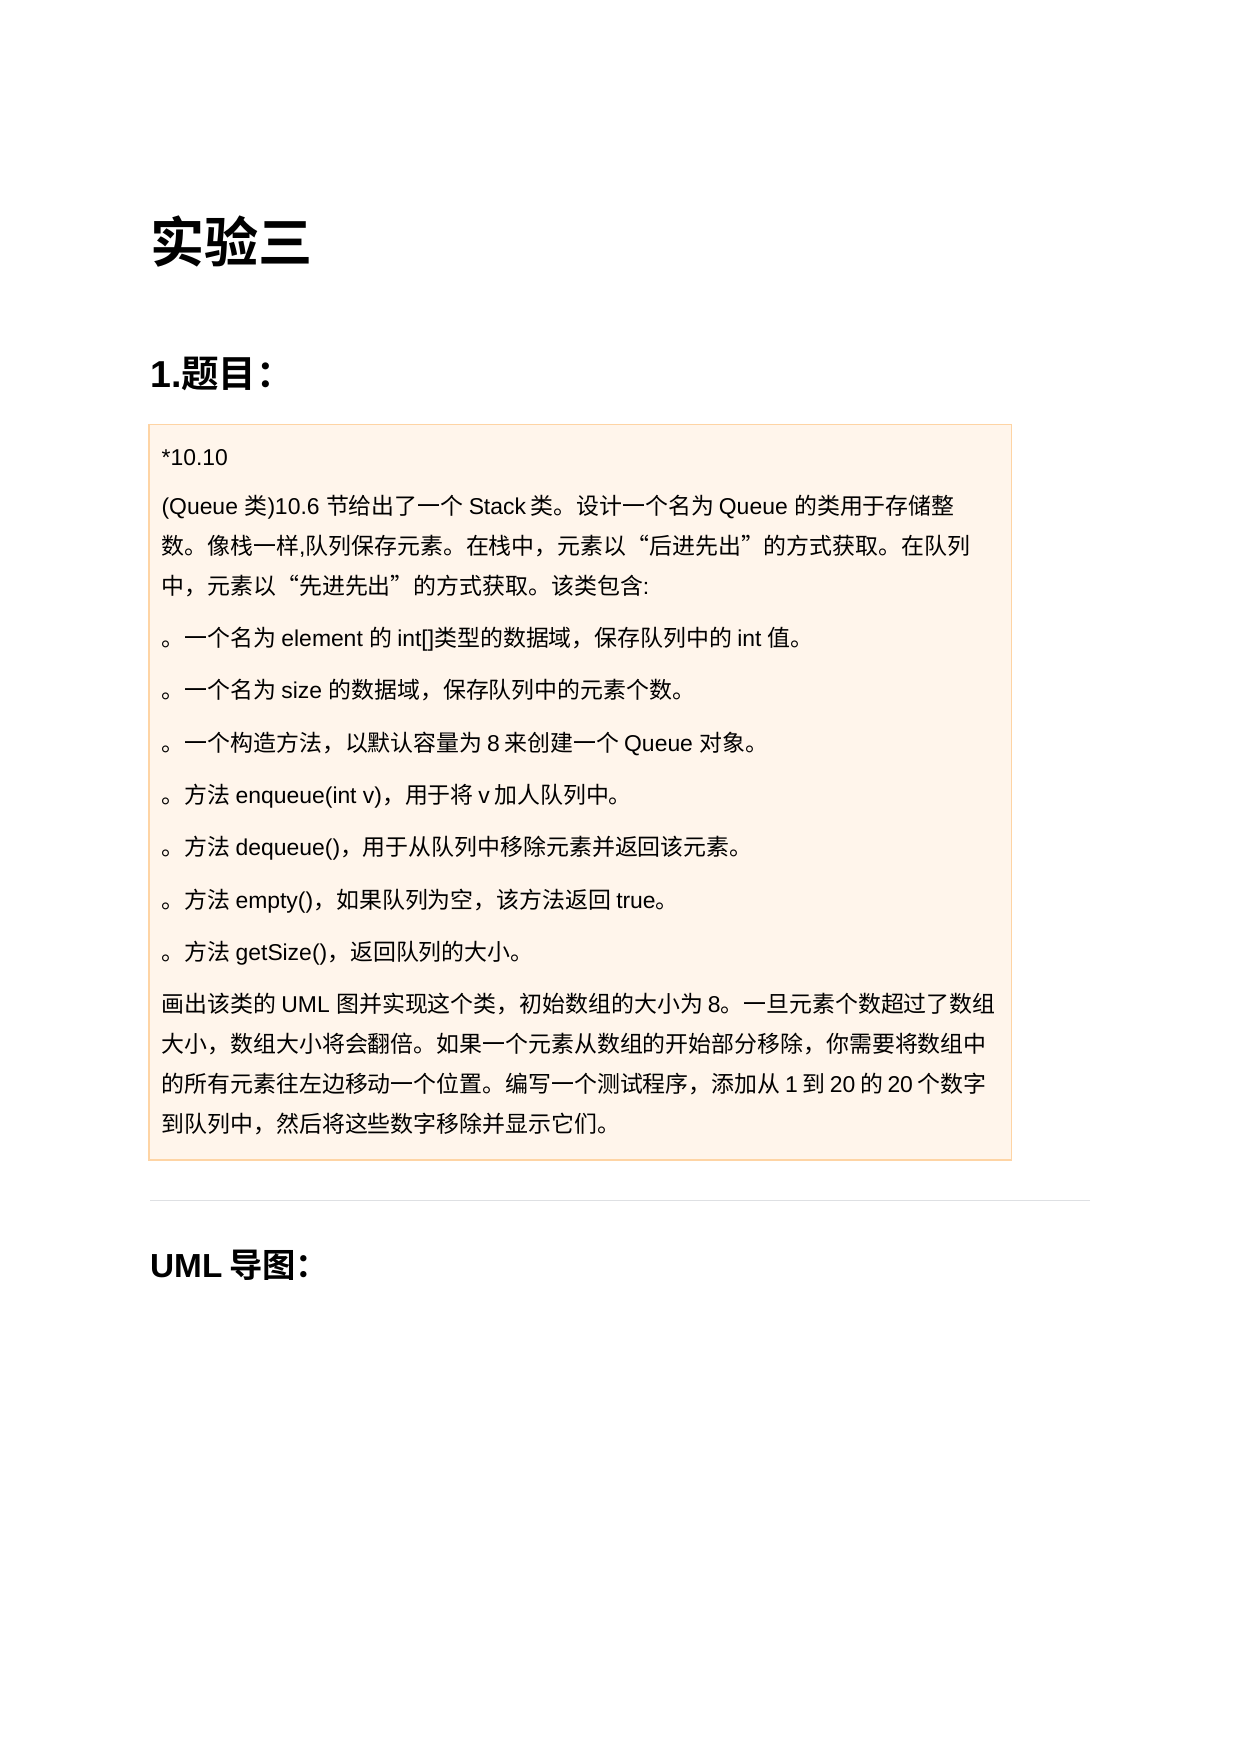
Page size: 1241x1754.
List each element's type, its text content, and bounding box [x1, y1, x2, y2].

text 1.题目： [150, 344, 1090, 398]
text 实验三 [150, 200, 1090, 278]
text UML导图： [150, 1239, 1090, 1287]
table_header *10.10 (Queue 类)10.6 节给出了一个 Stack类。设计一个名为 Queue 的类用于存储整数。像栈一样,队列保存元素。在栈中，元素以“后进先出”的方式获取。在队列中，元素以“先进先出”的方式获取。该类包含: 。一个名为 element 的 int[]类型的数据域，保存队列中的 int 值。 。一个名为 size 的数据域，保存队列中的元素个数。 。一个构造方法，以默认容量为8来创建一个 Queue 对象。 。方法 enqueue(int v)，用于将v加人队列中。 。方法 dequeue()，用于从队列中移除元素并返回该元素。 。方法 empty()，如果队列为空，该方法返回 true。 。方法 getSize()，返回队列的大小。 画出该类的 UML 图并实现这个类，初始数组的大小为 8。一旦元素个数超过了数组大小，数组大小将会翻倍。如果一个元素从数组的开始部分移除，你需要将数组中的所有元素往左边移动一个位置。编写一个测试程序，添加从1到20的20个数字到队列中，然后将这些数字移除并显示它们。 [150, 425, 1011, 1159]
